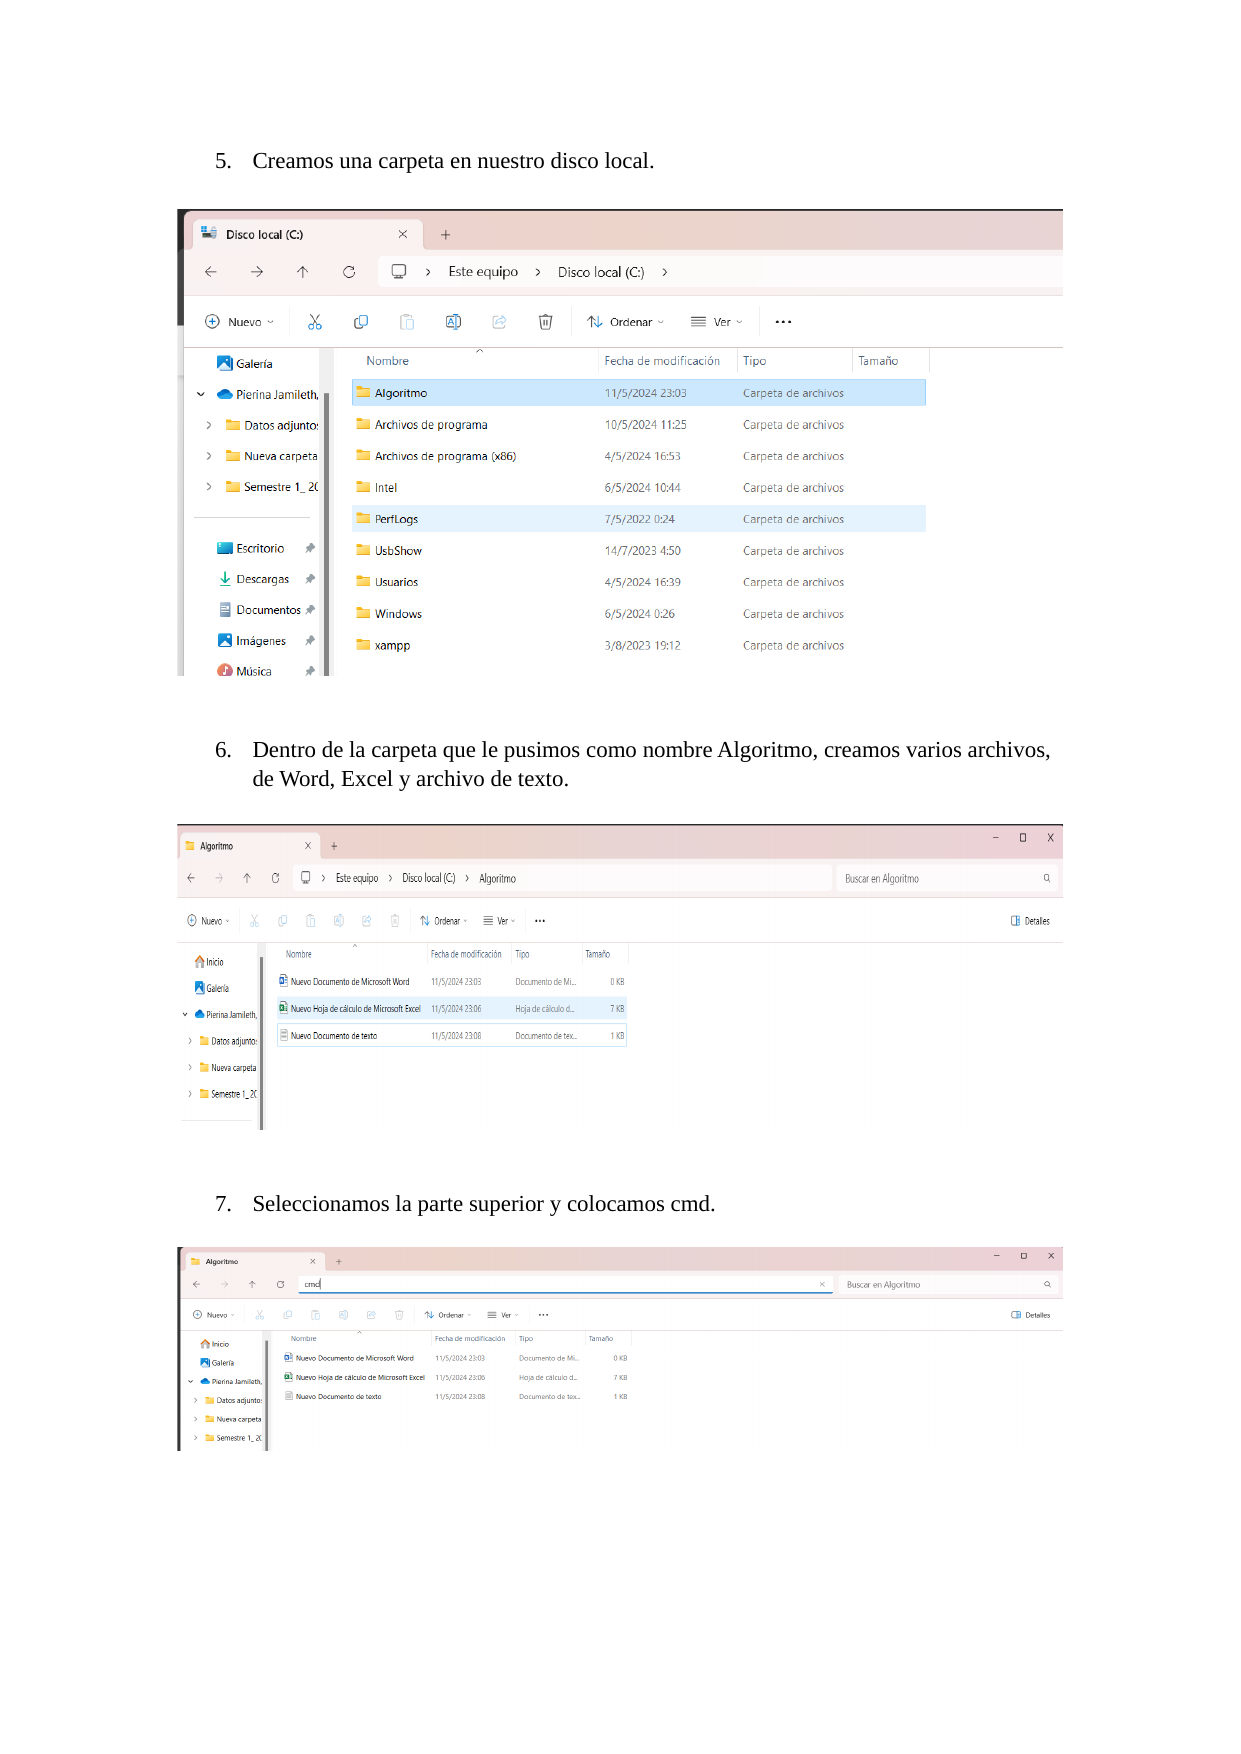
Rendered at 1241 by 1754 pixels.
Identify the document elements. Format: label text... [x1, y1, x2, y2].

list Creamos una carpeta en nuestro disco local. [215, 148, 1063, 174]
picture [177, 1247, 1063, 1451]
list Dentro de la carpeta que le pusimos como nombre Algoritmo, creamos varios archivos, de Word, Excel y archivo de texto. [215, 737, 1063, 791]
list Seleccionamos la parte superior y colocamos cmd. [215, 1190, 1063, 1217]
picture [177, 209, 1063, 676]
picture [177, 824, 1063, 1130]
